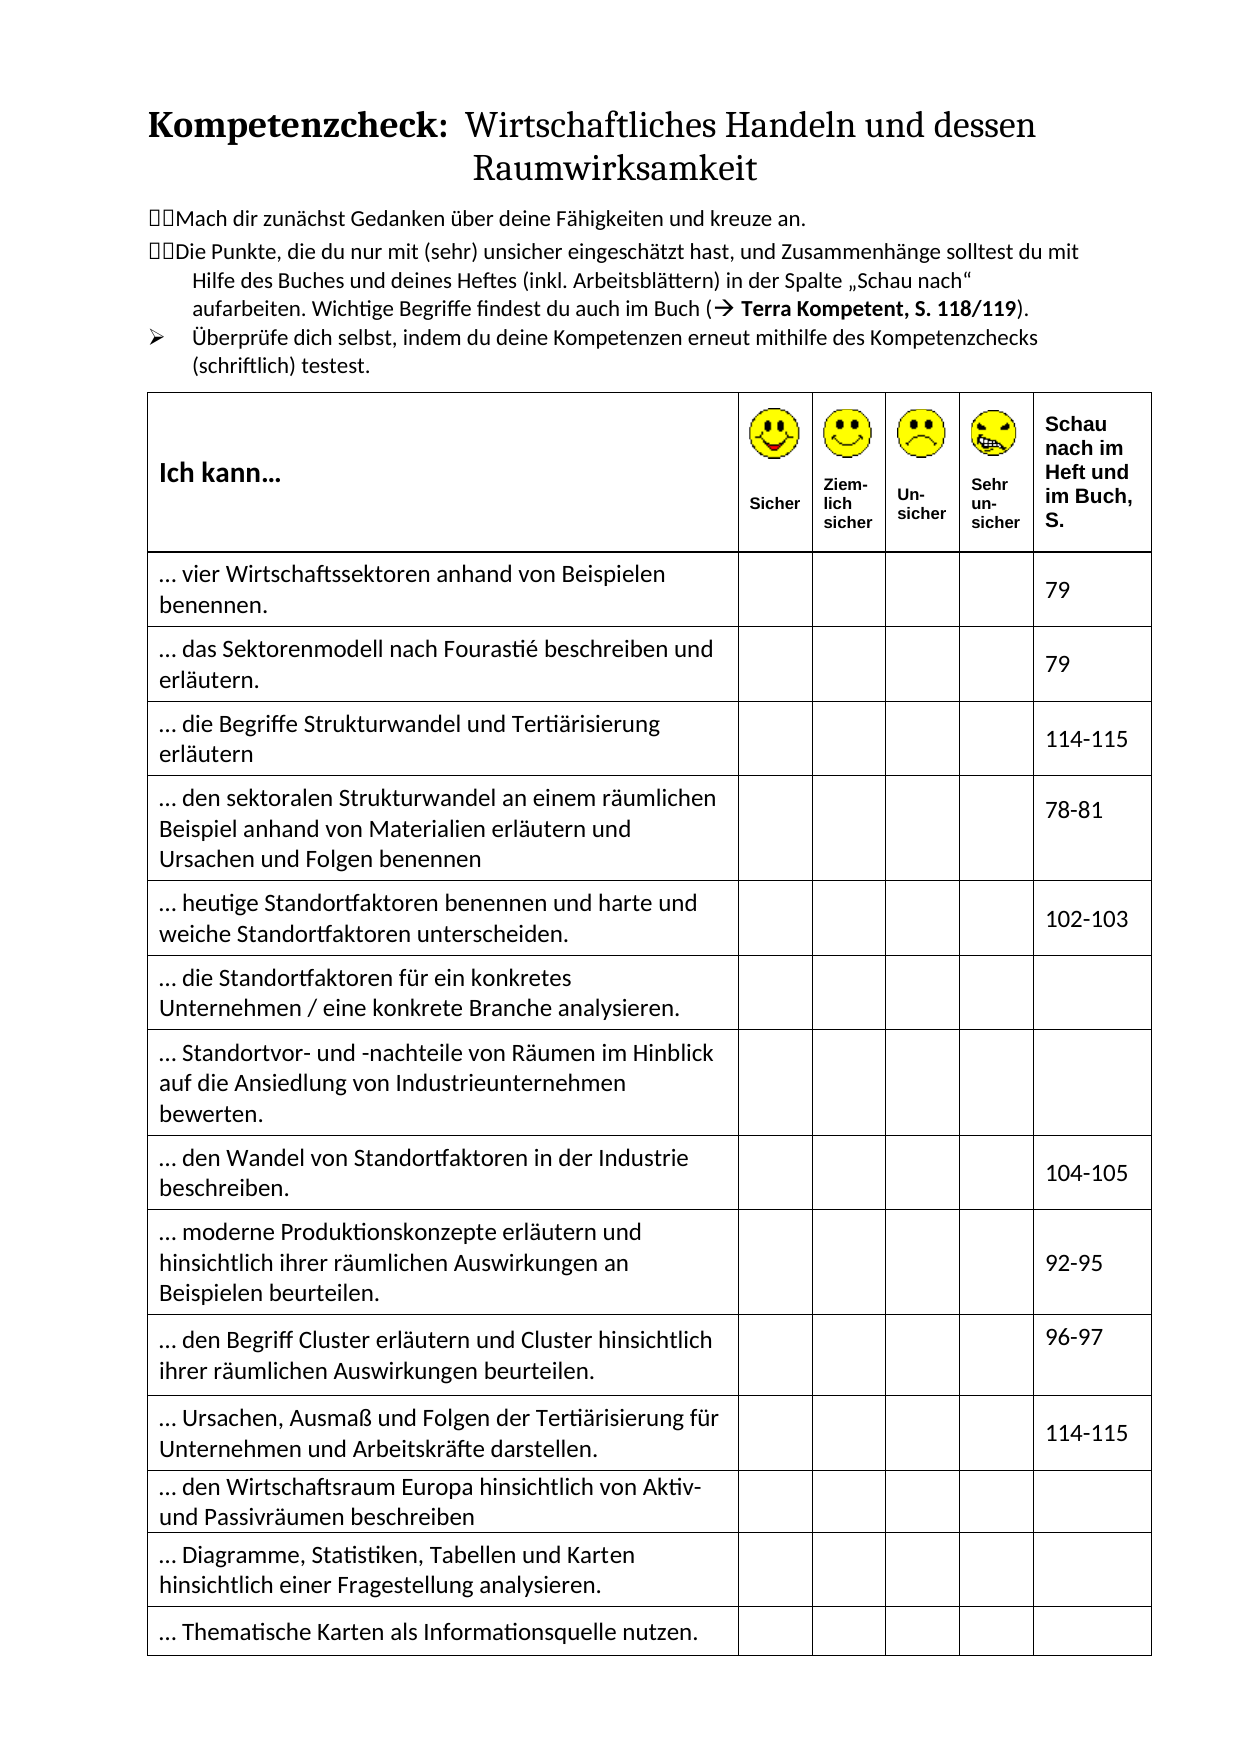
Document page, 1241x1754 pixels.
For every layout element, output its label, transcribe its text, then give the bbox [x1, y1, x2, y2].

table_cell [813, 702, 885, 775]
table_cell … heutige Standortfaktoren benennen und harte und weiche Standortfaktoren unterscheiden. [148, 881, 738, 955]
table_cell [960, 553, 1033, 626]
picture [823, 409, 872, 458]
table_cell [886, 1030, 959, 1134]
table_cell … die Standortfaktoren für ein konkretes Unternehmen / eine konkrete Branche analysieren. [148, 956, 738, 1029]
table_header [960, 393, 1033, 474]
table_cell … vier Wirtschaftssektoren anhand von Beispielen benennen. [148, 553, 738, 626]
table_cell … die Begriffe Strukturwandel und Tertiärisierung erläutern [148, 702, 738, 775]
table_cell [886, 1533, 959, 1606]
table_cell [960, 776, 1033, 880]
table_cell [813, 1315, 885, 1395]
table_cell [739, 1607, 812, 1655]
table_cell [1034, 1030, 1151, 1134]
table_cell [813, 1030, 885, 1134]
table_cell [886, 956, 959, 1029]
table_cell … den Wirtschaftsraum Europa hinsichtlich von Aktiv- und Passivräumen beschreiben [148, 1471, 738, 1532]
table_cell [960, 1471, 1033, 1532]
table_cell [886, 702, 959, 775]
table_header [739, 393, 812, 474]
table_cell [739, 1136, 812, 1209]
table_cell [886, 1471, 959, 1532]
table_cell [960, 1607, 1033, 1655]
table_cell [1034, 1533, 1151, 1606]
table_header Schau nach im Heft und im Buch, S. [1034, 393, 1151, 551]
table_cell [739, 881, 812, 955]
table_cell [960, 702, 1033, 775]
table_cell 79 [1034, 553, 1151, 626]
table_cell … den Begriff Cluster erläutern und Cluster hinsichtlich ihrer räumlichen Auswirkungen beurteilen. [148, 1315, 738, 1395]
table_cell [813, 776, 885, 880]
table_cell [886, 1396, 959, 1469]
table_cell [960, 627, 1033, 701]
table_cell [739, 1315, 812, 1395]
table_cell [886, 776, 959, 880]
text Die Punkte, die du nur mit (sehr) unsicher eingeschätzt hast, und Zusammenhänge solltest du mit Hilfe des Buches und deines Heftes (inkl. Arbeitsblättern) in der Spalte „Schau nach“ aufarbeiten. Wichtige Begriffe findest du auch im Buch ( Terra Kompetent, S. 118/119). [148, 235, 1093, 322]
table_cell 78-81 [1034, 776, 1151, 880]
picture [897, 409, 946, 458]
table_cell [739, 1471, 812, 1532]
table_cell [960, 1396, 1033, 1469]
table_cell [960, 956, 1033, 1029]
table_cell [886, 1607, 959, 1655]
table_cell [739, 702, 812, 775]
table_cell [1034, 1607, 1151, 1655]
table_cell [1034, 956, 1151, 1029]
table_cell [739, 627, 812, 701]
text Kompetenzcheck: Wirtschaftliches Handeln und dessen Raumwirksamkeit [148, 103, 1093, 190]
table_header Ich kann… [148, 393, 738, 551]
table_cell Ziem-lich sicher [813, 474, 885, 551]
table_cell [739, 956, 812, 1029]
table_cell [886, 553, 959, 626]
table_cell … den Wandel von Standortfaktoren in der Industrie beschreiben. [148, 1136, 738, 1209]
table_cell … das Sektorenmodell nach Fourastié beschreiben und erläutern. [148, 627, 738, 701]
table_cell Sicher [739, 474, 812, 551]
table_cell … moderne Produktionskonzepte erläutern und hinsichtlich ihrer räumlichen Auswirkungen an Beispielen beurteilen. [148, 1210, 738, 1314]
list Überprüfe dich selbst, indem du deine Kompetenzen erneut mithilfe des Kompetenzchecks (schriftlich) testest. [148, 323, 1093, 379]
table_cell [813, 881, 885, 955]
table_header [813, 393, 885, 474]
table_cell [813, 1471, 885, 1532]
table_header [886, 393, 959, 474]
table_cell [1034, 1471, 1151, 1532]
table_cell … Ursachen, Ausmaß und Folgen der Tertiärisierung für Unternehmen und Arbeitskräfte darstellen. [148, 1396, 738, 1469]
table_cell [813, 1533, 885, 1606]
table_cell 92-95 [1034, 1210, 1151, 1314]
table_cell 96-97 [1034, 1315, 1151, 1395]
table_cell [960, 1030, 1033, 1134]
table_cell [960, 1315, 1033, 1395]
table_cell [813, 1396, 885, 1469]
table_cell [886, 1210, 959, 1314]
table_cell [960, 881, 1033, 955]
table_cell [739, 776, 812, 880]
table_cell [886, 881, 959, 955]
table_cell Sehr un-sicher [960, 474, 1033, 551]
picture [971, 410, 1017, 456]
table_cell 114-115 [1034, 1396, 1151, 1469]
table_cell … Standortvor- und -nachteile von Räumen im Hinblick auf die Ansiedlung von Industrieunternehmen bewerten. [148, 1030, 738, 1134]
table_cell [739, 1210, 812, 1314]
table_cell Un-sicher [886, 474, 959, 551]
table_cell [813, 1136, 885, 1209]
table_cell [813, 627, 885, 701]
table_cell [960, 1136, 1033, 1209]
table_cell [739, 1396, 812, 1469]
table_cell [886, 627, 959, 701]
table_cell [886, 1136, 959, 1209]
table_cell [813, 553, 885, 626]
table_cell … den sektoralen Strukturwandel an einem räumlichen Beispiel anhand von Materialien erläutern und Ursachen und Folgen benennen [148, 776, 738, 880]
table_cell [813, 1607, 885, 1655]
table_cell [739, 553, 812, 626]
table_cell 79 [1034, 627, 1151, 701]
table_cell [739, 1533, 812, 1606]
table_cell [739, 1030, 812, 1134]
table_cell [960, 1533, 1033, 1606]
text Mach dir zunächst Gedanken über deine Fähigkeiten und kreuze an. [148, 202, 1093, 233]
table_cell 104-105 [1034, 1136, 1151, 1209]
table_cell [813, 956, 885, 1029]
table_cell [813, 1210, 885, 1314]
table_cell … Diagramme, Statistiken, Tabellen und Karten hinsichtlich einer Fragestellung analysieren. [148, 1533, 738, 1606]
table_cell … Thematische Karten als Informationsquelle nutzen. [148, 1607, 738, 1655]
table_cell [960, 1210, 1033, 1314]
table_cell 102-103 [1034, 881, 1151, 955]
table_cell [886, 1315, 959, 1395]
picture [749, 408, 800, 459]
table_cell 114-115 [1034, 702, 1151, 775]
